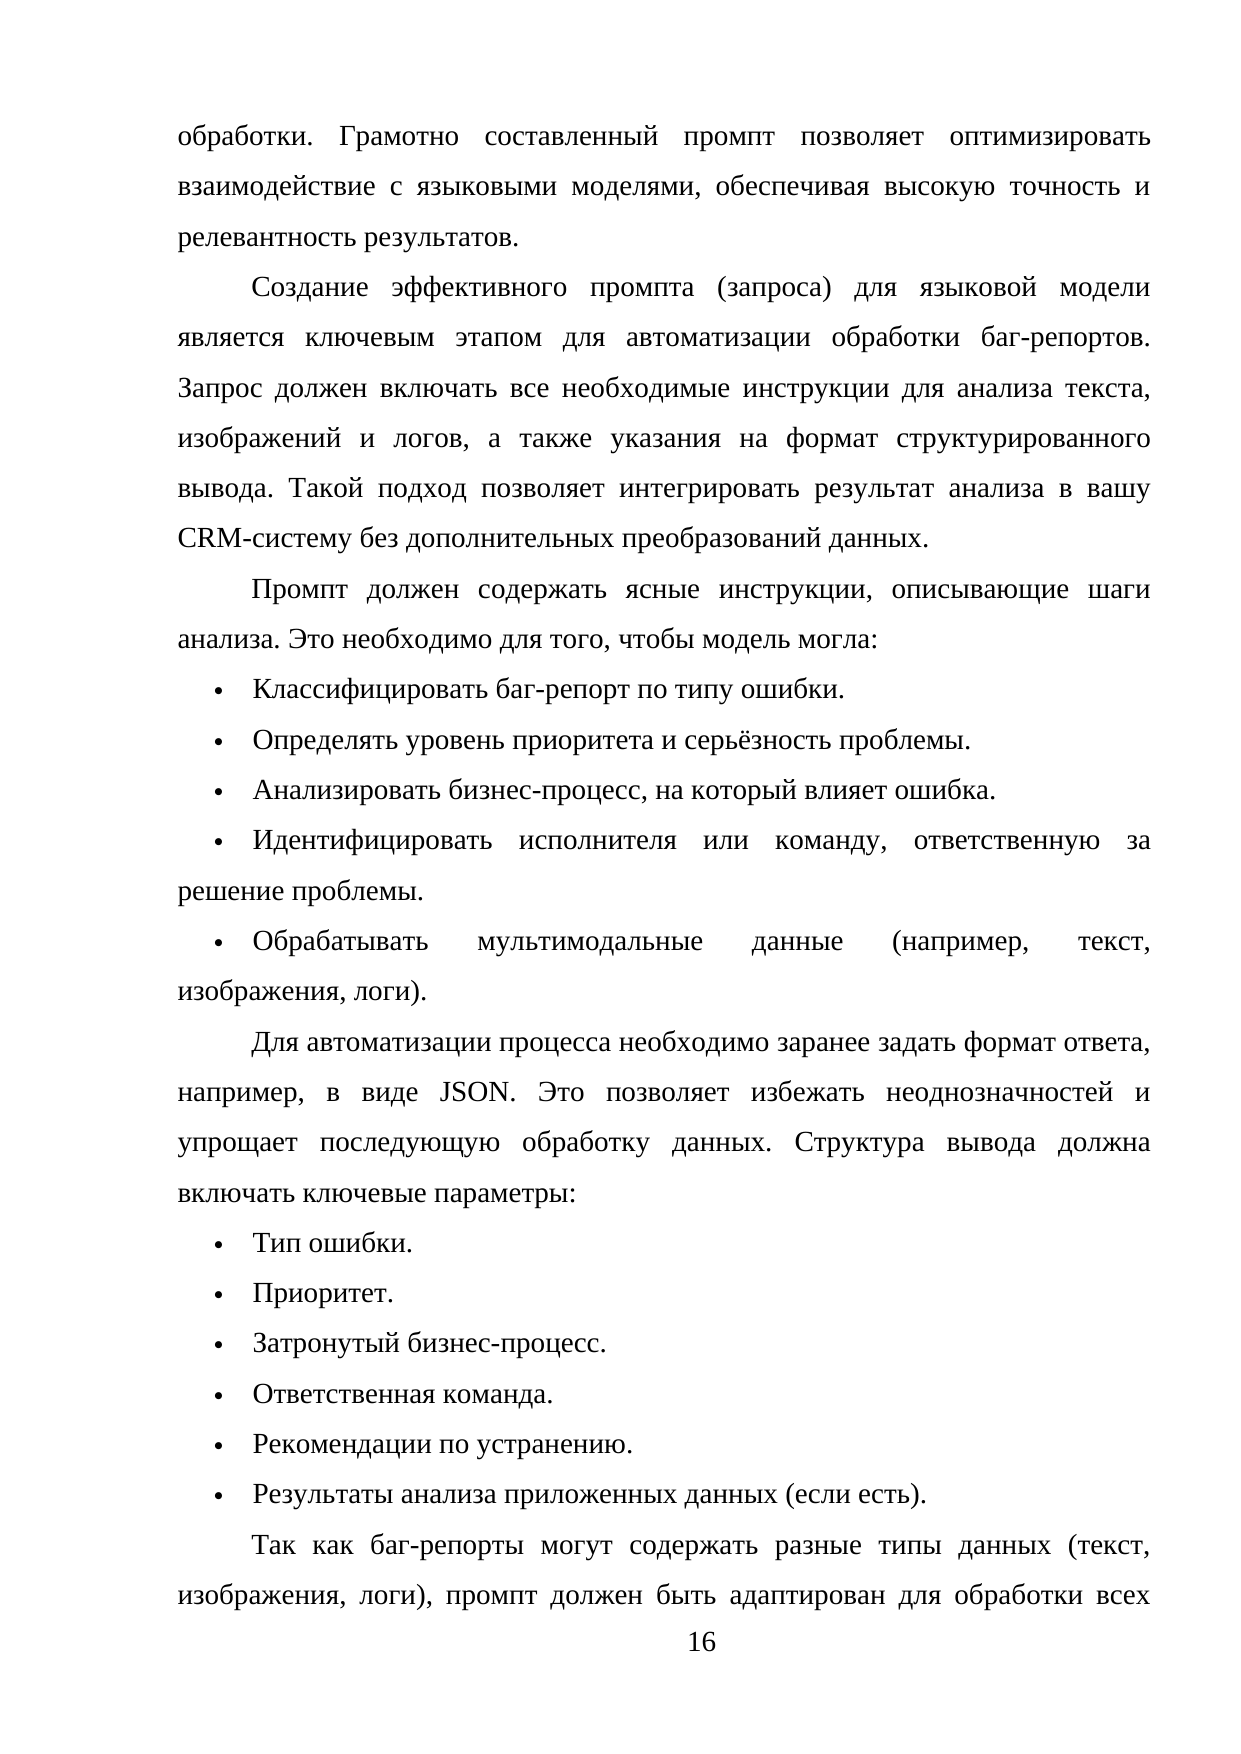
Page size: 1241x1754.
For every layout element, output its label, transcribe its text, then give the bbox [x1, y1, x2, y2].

text Промпт должен содержать ясные инструкции, описывающие шаги анализа. Это необходимо для того, чтобы модель могла: [177, 571, 1152, 655]
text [177, 1527, 1152, 1611]
list Идентифицировать исполнителя или команду, ответственную за решение проблемы. [177, 822, 1152, 906]
text Создание эффективного промпта (запроса) для языковой модели является ключевым этапом для автоматизации обработки баг-репортов. Запрос должен включать все необходимые инструкции для анализа текста, изображений и логов, а также указания на формат структурированного вывода. Такой подход позволяет интегрировать результат анализа в вашу CRM-систему без дополнительных преобразований данных. [177, 269, 1152, 554]
list Затронутый бизнес-процесс. [215, 1326, 1152, 1359]
list Анализировать бизнес-процесс, на который влияет ошибка. [177, 772, 1152, 806]
list Приоритет. [215, 1275, 1152, 1309]
list Тип ошибки. [215, 1225, 1152, 1258]
list Ответственная команда. [215, 1376, 1152, 1409]
text Для автоматизации процесса необходимо заранее задать формат ответа, например, в виде JSON. Это позволяет избежать неоднозначностей и упрощает последующую обработку данных. Структура вывода должна включать ключевые параметры: [177, 1024, 1152, 1208]
list Рекомендации по устранению. [215, 1426, 1152, 1460]
list Обрабатывать мультимодальные данные (например, текст, изображения, логи). [177, 923, 1152, 1007]
list Определять уровень приоритета и серьёзность проблемы. [177, 722, 1152, 755]
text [177, 118, 1152, 252]
list Результаты анализа приложенных данных (если есть). [215, 1477, 1152, 1510]
list Классифицировать баг-репорт по типу ошибки. [177, 672, 1152, 705]
